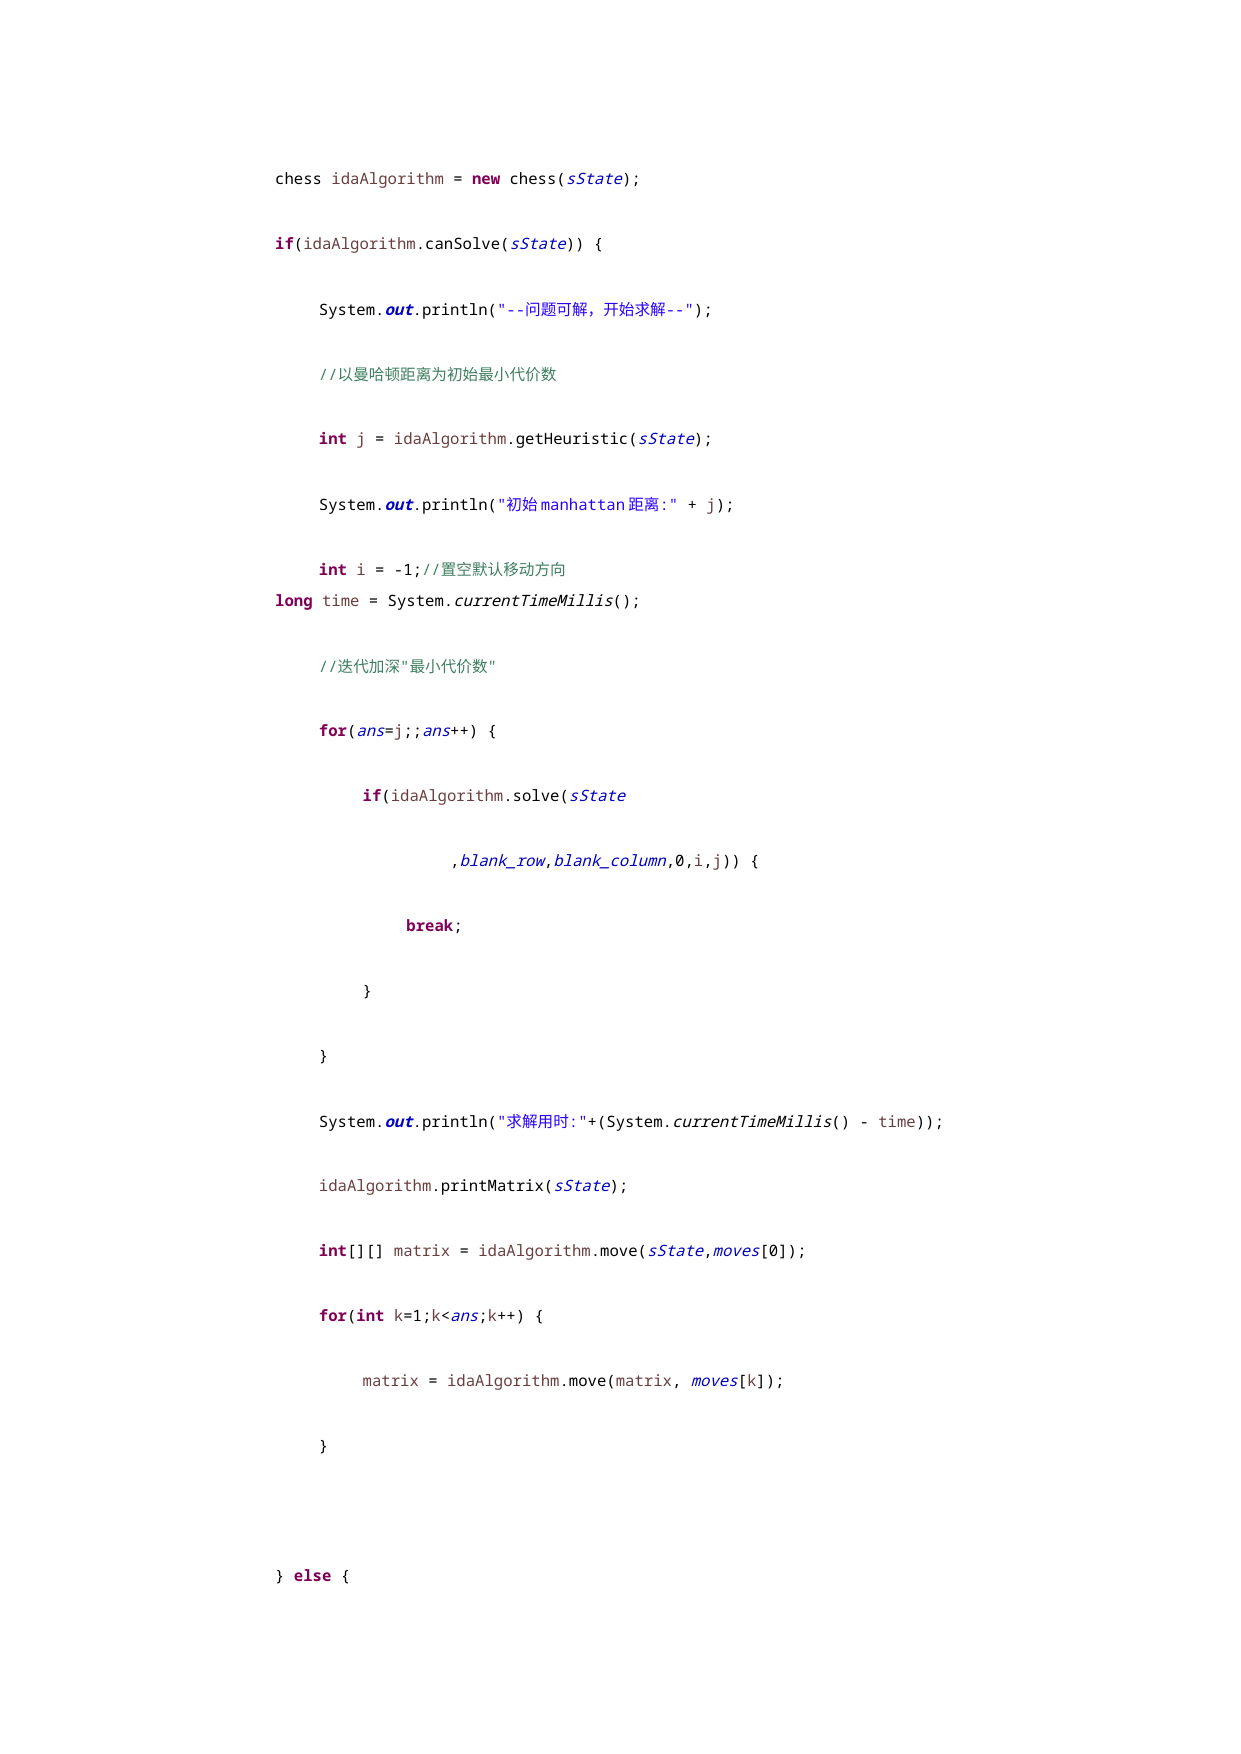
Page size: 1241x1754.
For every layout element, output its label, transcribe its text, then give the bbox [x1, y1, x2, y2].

text //以曼哈顿距离为初始最小代价数 [187, 357, 1053, 389]
text int[][] matrix = idaAlgorithm.move(sState,moves[0]); [187, 1234, 1053, 1267]
text //迭代加深"最小代价数" [187, 649, 1053, 682]
text } [187, 974, 1053, 1007]
text int i = -1;//置空默认移动方向 [187, 552, 1053, 584]
text ,blank_row,blank_column,0,i,j)) { [187, 844, 1053, 877]
text System.out.println("--问题可解，开始求解--"); [187, 292, 1053, 324]
text for(ans=j;;ans++) { [187, 714, 1053, 747]
text } [187, 1429, 1053, 1462]
text long time = System.currentTimeMillis(); [187, 584, 1053, 617]
text System.out.println("求解用时:"+(System.currentTimeMillis() - time)); [187, 1104, 1053, 1137]
text for(int k=1;k<ans;k++) { [187, 1299, 1053, 1332]
text int j = idaAlgorithm.getHeuristic(sState); [187, 422, 1053, 454]
text idaAlgorithm.printMatrix(sState); [187, 1169, 1053, 1202]
text chess idaAlgorithm = new chess(sState); [187, 162, 1053, 194]
text if(idaAlgorithm.canSolve(sState)) { [187, 227, 1053, 259]
text } [187, 1039, 1053, 1072]
text matrix = idaAlgorithm.move(matrix, moves[k]); [187, 1364, 1053, 1397]
text if(idaAlgorithm.solve(sState [187, 779, 1053, 812]
text } else { [187, 1559, 1053, 1592]
text break; [187, 909, 1053, 942]
text System.out.println("初始manhattan距离:" + j); [187, 487, 1053, 519]
